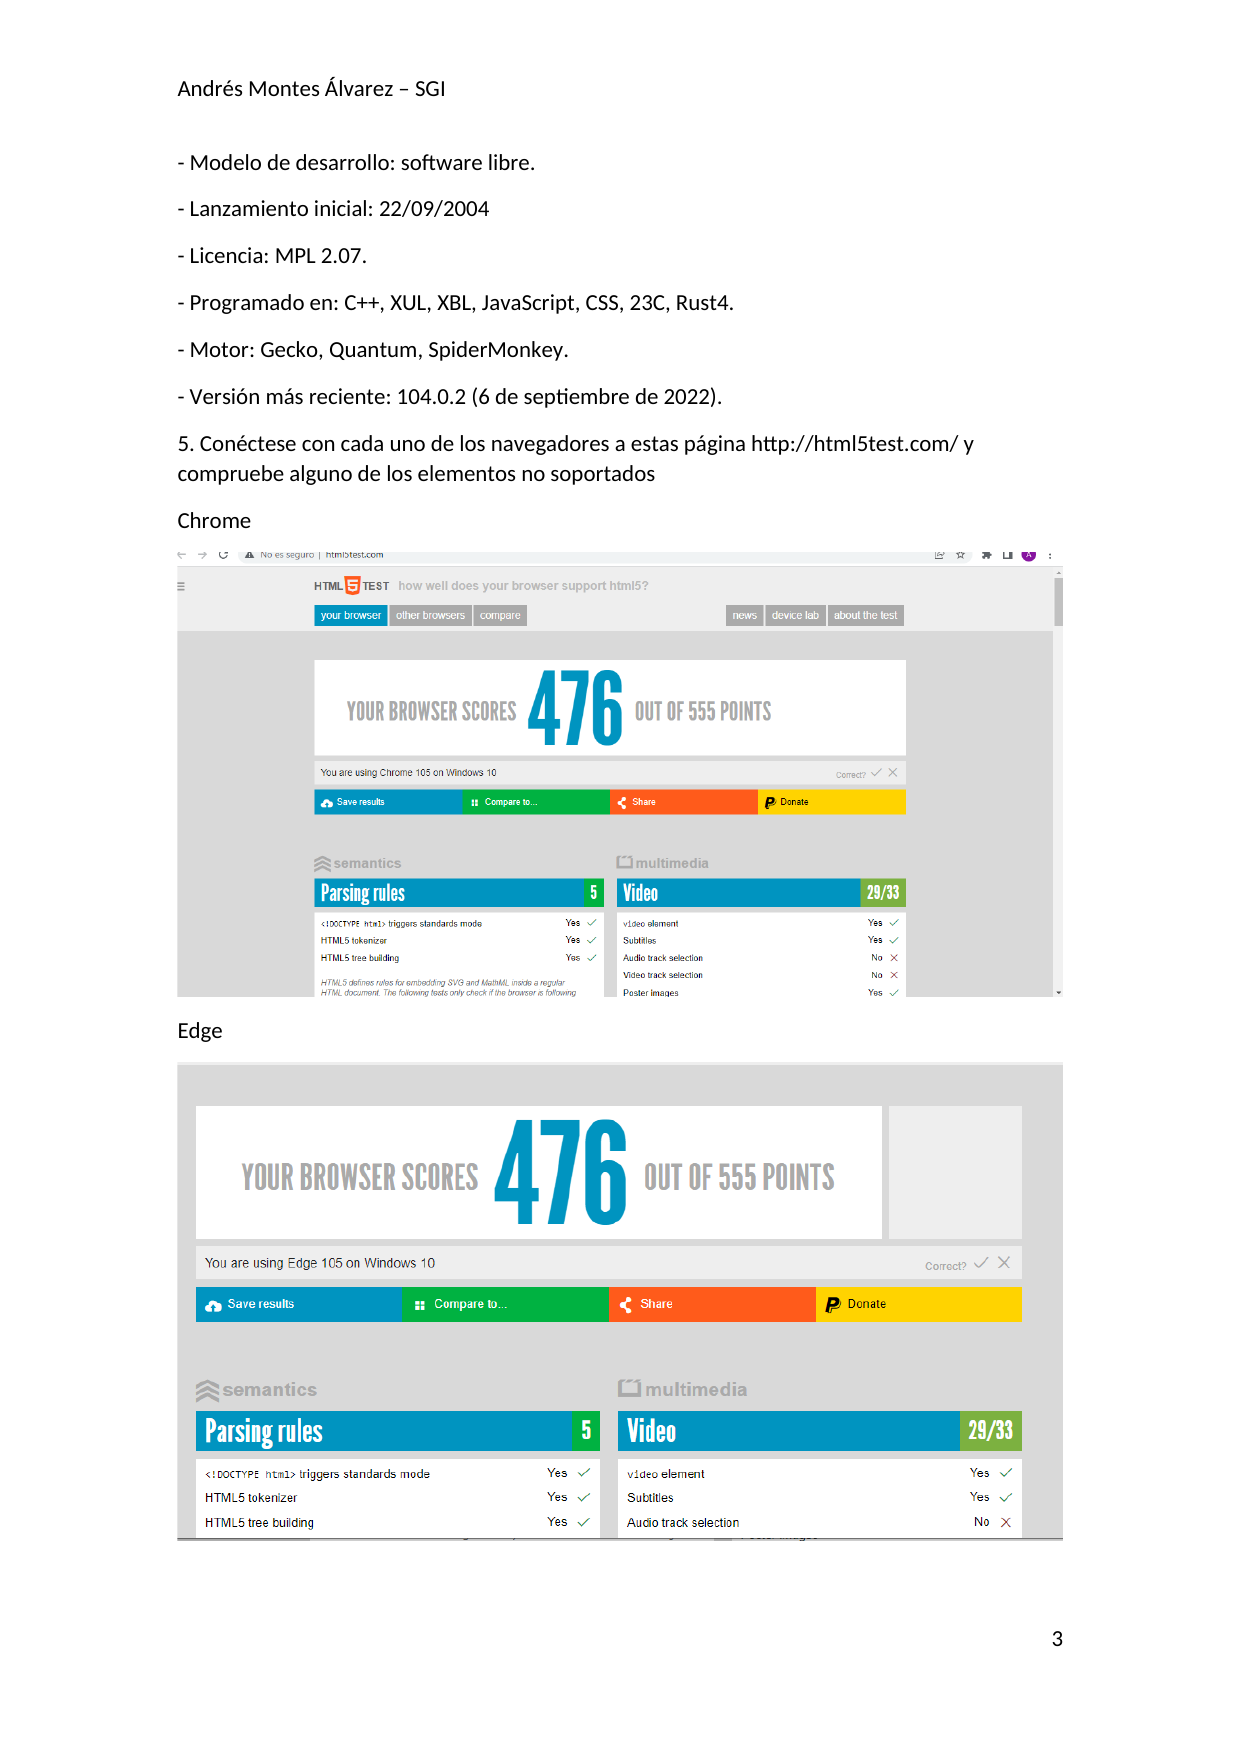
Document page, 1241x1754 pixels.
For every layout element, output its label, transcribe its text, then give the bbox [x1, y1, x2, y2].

text - Programado en: C++, XUL, XBL, JavaScript, CSS, 23C, Rust4. [177, 288, 1063, 316]
text Edge [177, 1016, 1063, 1044]
text 5. Conéctese con cada uno de los navegadores a estas página http://html5test.com/ y compruebe alguno de los elementos no soportados [177, 429, 1063, 487]
text - Versión más reciente: 104.0.2 (6 de septiembre de 2022). [177, 382, 1063, 410]
text - Motor: Gecko, Quantum, SpiderMonkey. [177, 335, 1063, 363]
picture [177, 552, 1063, 997]
text - Lanzamiento inicial: 22/09/2004 [177, 194, 1063, 222]
text Chrome [177, 506, 1063, 534]
picture [177, 1062, 1063, 1541]
text - Licencia: MPL 2.07. [177, 241, 1063, 269]
text - Modelo de desarrollo: software libre. [177, 148, 1063, 176]
